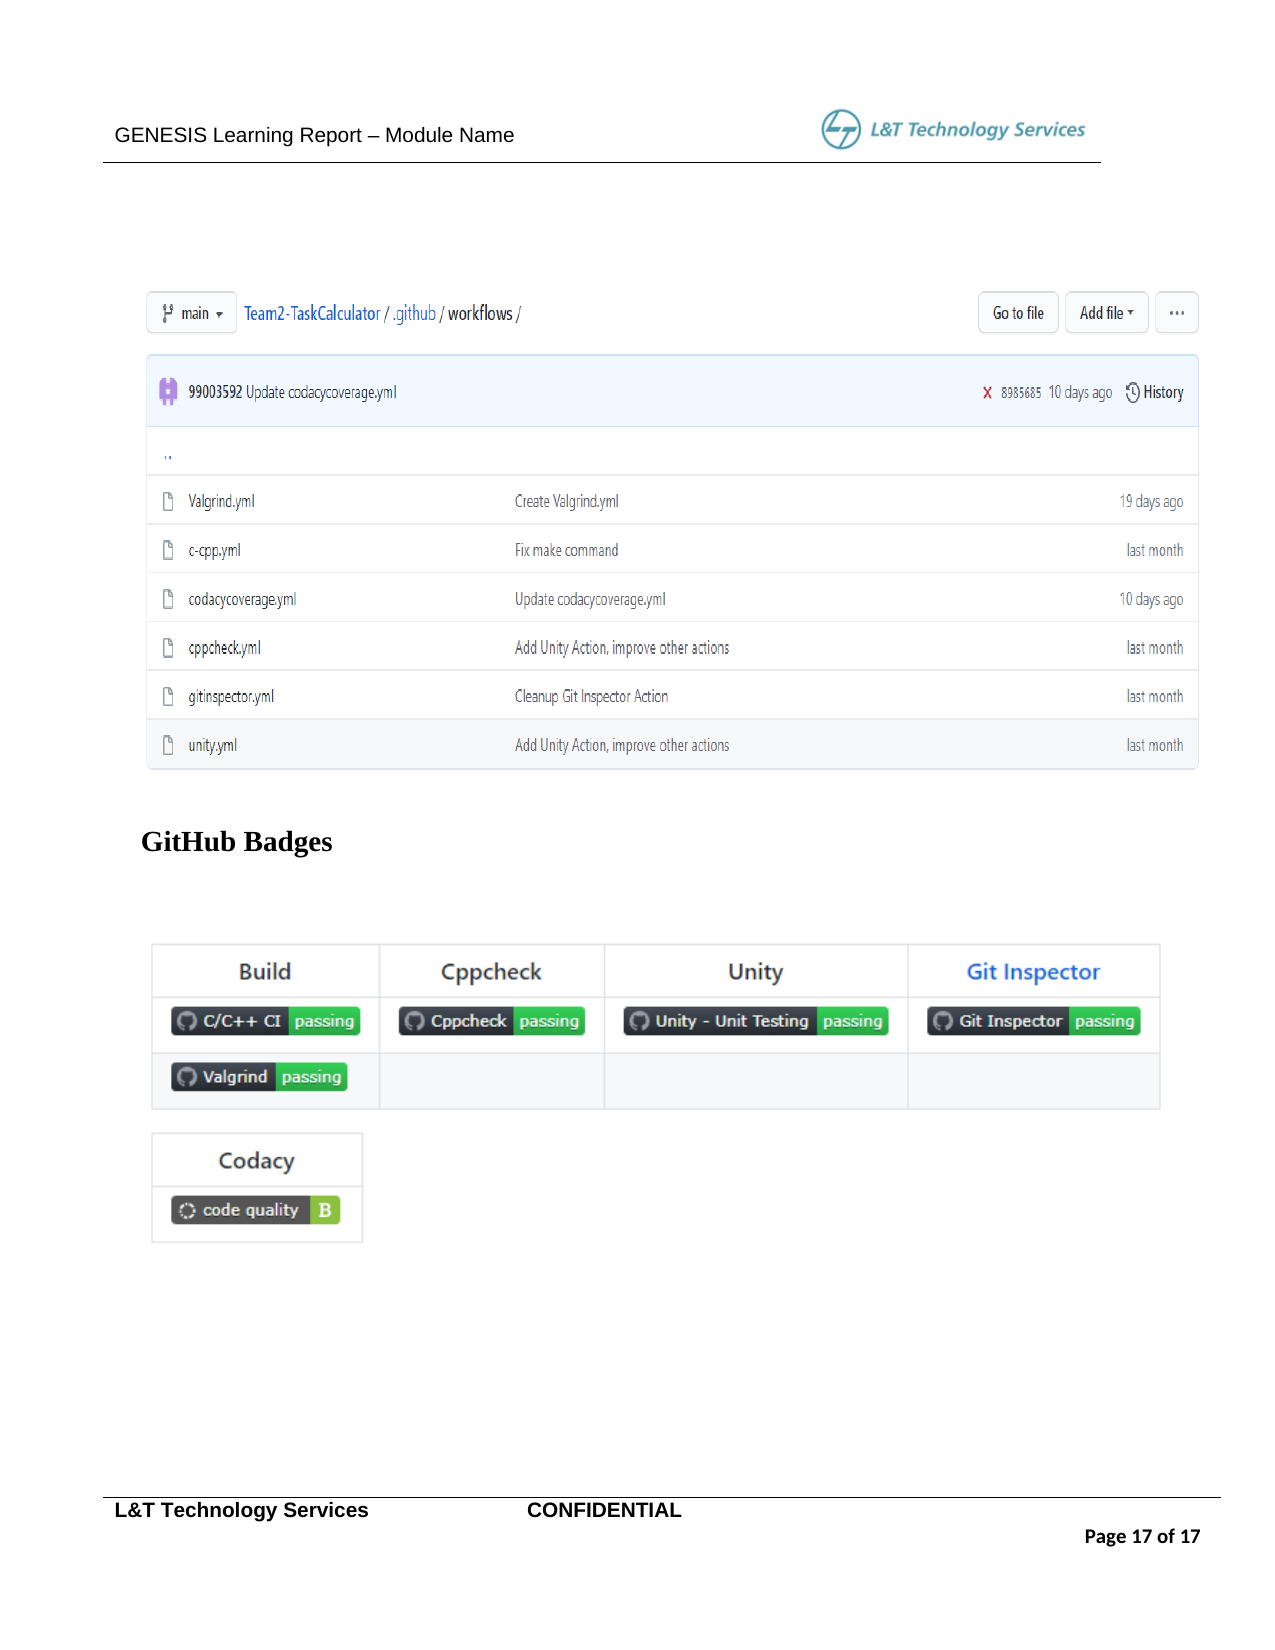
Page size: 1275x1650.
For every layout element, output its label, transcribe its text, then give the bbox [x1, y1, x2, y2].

picture [140, 268, 1200, 782]
text GitHub Badges [103, 824, 1162, 857]
picture [140, 931, 1200, 1266]
